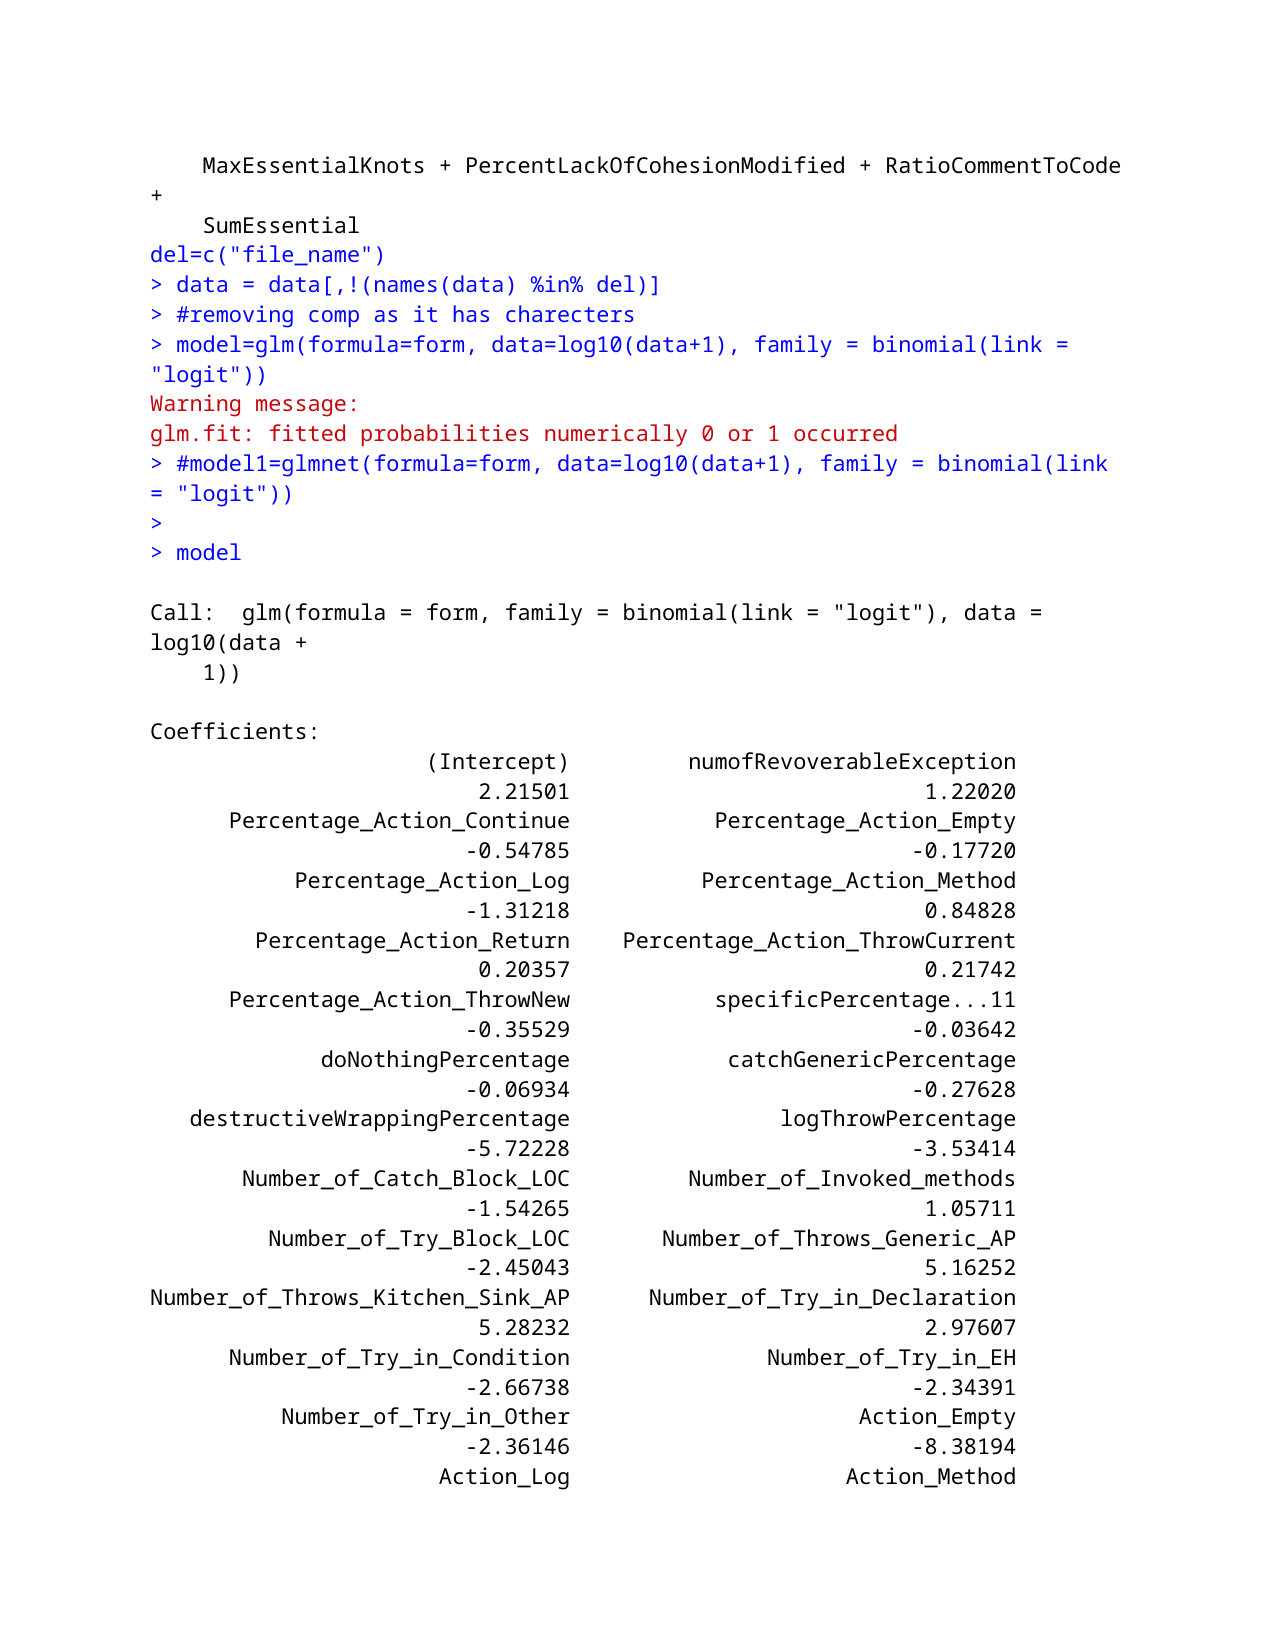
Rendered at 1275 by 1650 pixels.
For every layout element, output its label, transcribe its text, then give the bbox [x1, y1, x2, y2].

text -0.54785 -0.17720 [150, 835, 1125, 865]
text Number_of_Try_Block_LOC Number_of_Throws_Generic_AP [150, 1222, 1125, 1252]
text 1)) [150, 656, 1125, 686]
text -2.45043 5.16252 [150, 1252, 1125, 1282]
text -2.36146 -8.38194 [150, 1431, 1125, 1461]
text MaxEssentialKnots + PercentLackOfCohesionModified + RatioCommentToCode + [150, 150, 1125, 209]
text Action_Log Action_Method [150, 1461, 1125, 1491]
text Number_of_Catch_Block_LOC Number_of_Invoked_methods [150, 1163, 1125, 1193]
text del=c("file_name") [150, 239, 1125, 269]
text Percentage_Action_ThrowNew specificPercentage...11 [150, 984, 1125, 1014]
text Number_of_Try_in_Condition Number_of_Try_in_EH [150, 1342, 1125, 1371]
text Call: glm(formula = form, family = binomial(link = "logit"), data = log10(data + [150, 597, 1125, 656]
text > model [150, 537, 1125, 567]
text -1.31218 0.84828 [150, 895, 1125, 924]
text > [150, 507, 1125, 537]
text -2.66738 -2.34391 [150, 1371, 1125, 1401]
text > model=glm(formula=form, data=log10(data+1), family = binomial(link = "logit")) [150, 329, 1125, 388]
text doNothingPercentage catchGenericPercentage [150, 1044, 1125, 1073]
text glm.fit: fitted probabilities numerically 0 or 1 occurred [150, 418, 1125, 448]
text > #removing comp as it has charecters [150, 299, 1125, 329]
text -0.06934 -0.27628 [150, 1073, 1125, 1103]
text Coefficients: [150, 716, 1125, 746]
text destructiveWrappingPercentage logThrowPercentage [150, 1103, 1125, 1133]
text 2.21501 1.22020 [150, 776, 1125, 805]
text Percentage_Action_Return Percentage_Action_ThrowCurrent [150, 924, 1125, 954]
text Number_of_Try_in_Other Action_Empty [150, 1401, 1125, 1431]
text -5.72228 -3.53414 [150, 1133, 1125, 1163]
text > #model1=glmnet(formula=form, data=log10(data+1), family = binomial(link = "logit")) [150, 448, 1125, 507]
text Percentage_Action_Continue Percentage_Action_Empty [150, 805, 1125, 835]
text Number_of_Throws_Kitchen_Sink_AP Number_of_Try_in_Declaration [150, 1282, 1125, 1312]
text -1.54265 1.05711 [150, 1193, 1125, 1222]
text -0.35529 -0.03642 [150, 1014, 1125, 1044]
text SumEssential [150, 209, 1125, 239]
text 0.20357 0.21742 [150, 954, 1125, 984]
text Warning message: [150, 388, 1125, 418]
text (Intercept) numofRevoverableException [150, 746, 1125, 776]
text 5.28232 2.97607 [150, 1312, 1125, 1342]
text > data = data[,!(names(data) %in% del)] [150, 269, 1125, 299]
text Percentage_Action_Log Percentage_Action_Method [150, 865, 1125, 895]
